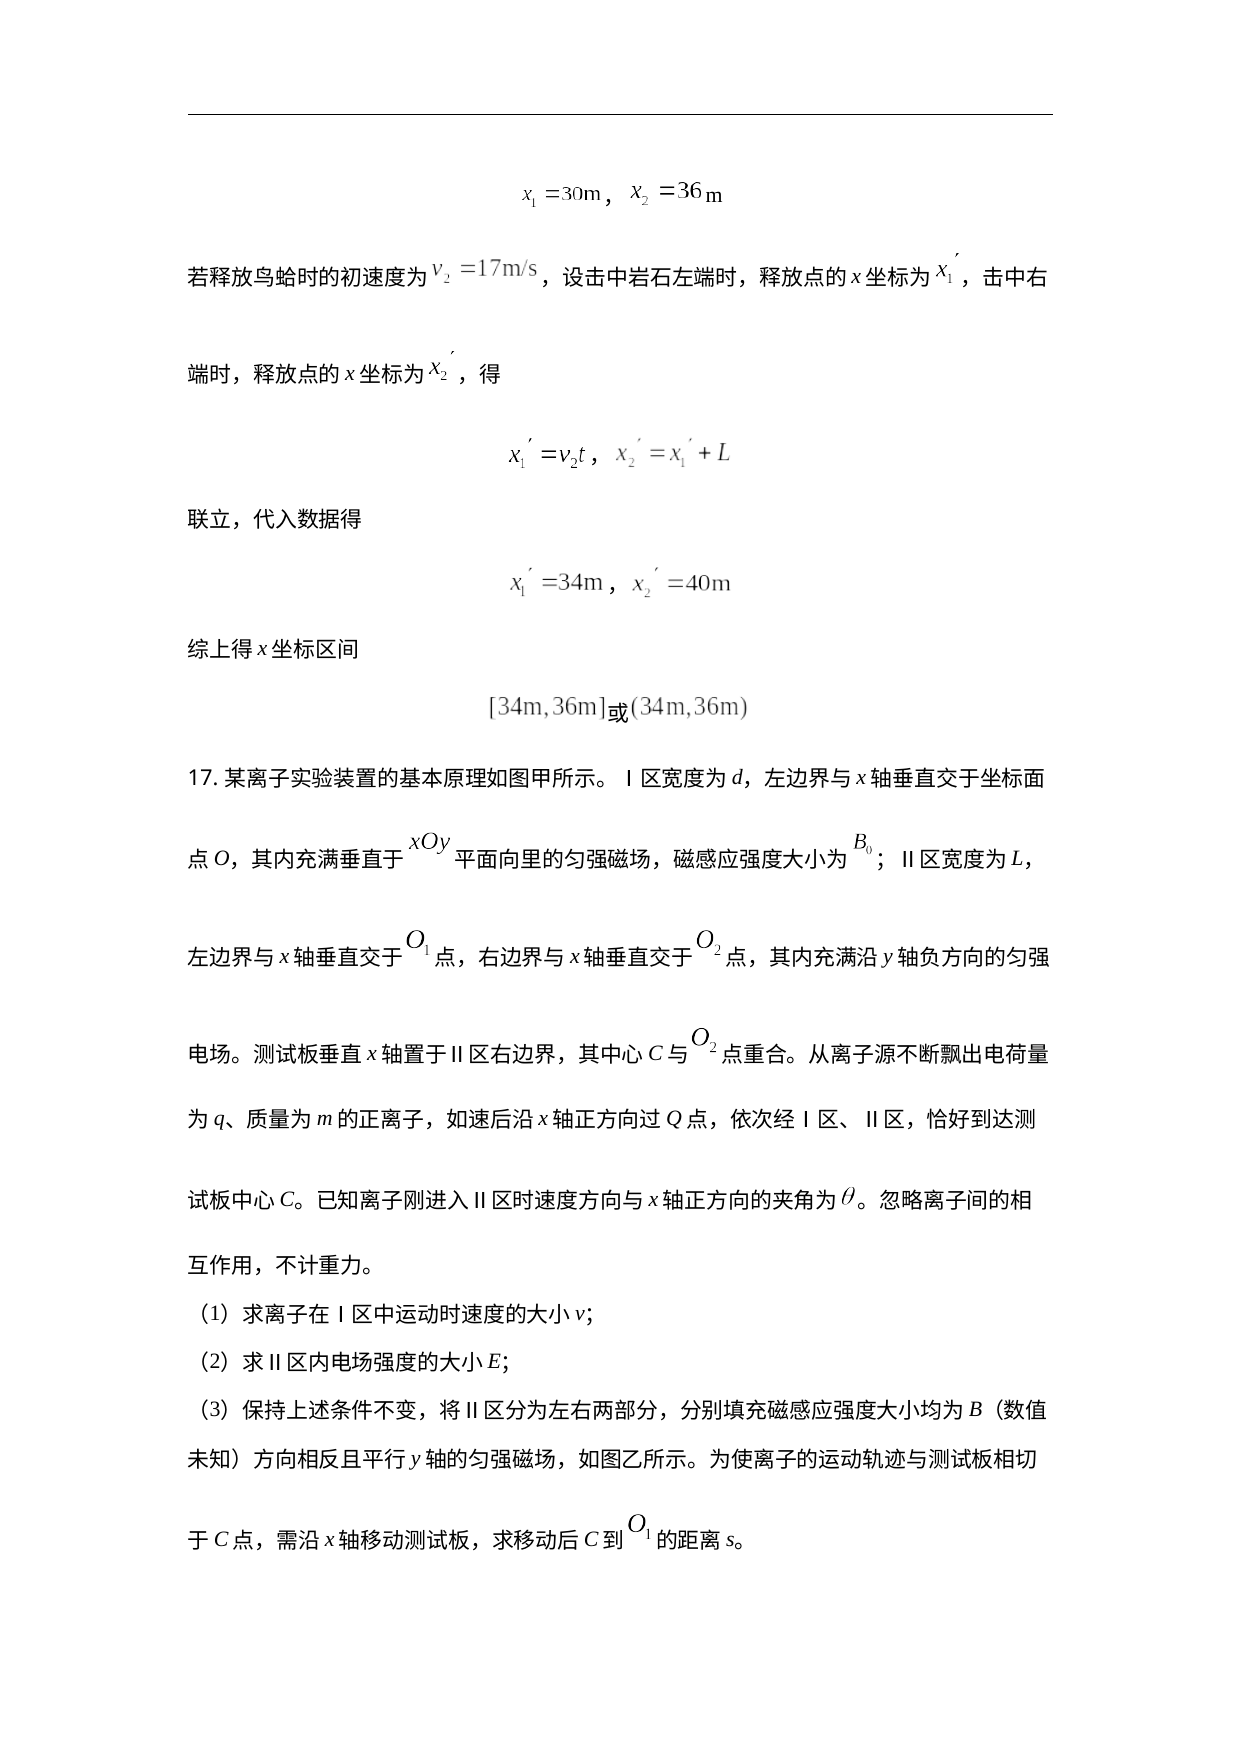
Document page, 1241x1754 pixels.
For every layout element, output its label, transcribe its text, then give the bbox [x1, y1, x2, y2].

text 综上得x坐标区间 [187, 631, 1053, 664]
text 联立，代入数据得 [187, 502, 1053, 534]
text 17. 某离子实验装置的基本原理如图甲所示。Ⅰ区宽度为d，左边界与x轴垂直交于坐标面点O，其内充满垂直于平面向里的匀强磁场，磁感应强度大小为；Ⅱ区宽度为L，左边界与x轴垂直交于点，右边界与x轴垂直交于点，其内充满沿y轴负方向的匀强电场。测试板垂直x轴置于Ⅱ区右边界，其中心C与点重合。从离子源不断飘出电荷量为q、质量为m的正离子，如速后沿x轴正方向过Q点，依次经Ⅰ区、Ⅱ区，恰好到达测试板中心C。已知离子刚进入Ⅱ区时速度方向与x轴正方向的夹角为。忽略离子间的相互作用，不计重力。 [187, 760, 1053, 1280]
text ， [187, 421, 1053, 486]
text ，m [187, 162, 1053, 227]
text 若释放鸟蛤时的初速度为，设击中岩石左端时，释放点的x坐标为，击中右端时，释放点的x坐标为，得 [187, 243, 1053, 405]
text （1）求离子在Ⅰ区中运动时速度的大小v； [187, 1296, 1053, 1329]
text （2）求Ⅱ区内电场强度的大小E； [187, 1344, 1053, 1377]
text （3）保持上述条件不变，将Ⅱ区分为左右两部分，分别填充磁感应强度大小均为B（数值未知）方向相反且平行y轴的匀强磁场，如图乙所示。为使离子的运动轨迹与测试板相切于C点，需沿x轴移动测试板，求移动后C到的距离s。 [187, 1393, 1053, 1572]
text 或 [187, 679, 1053, 744]
text ， [187, 550, 1053, 615]
